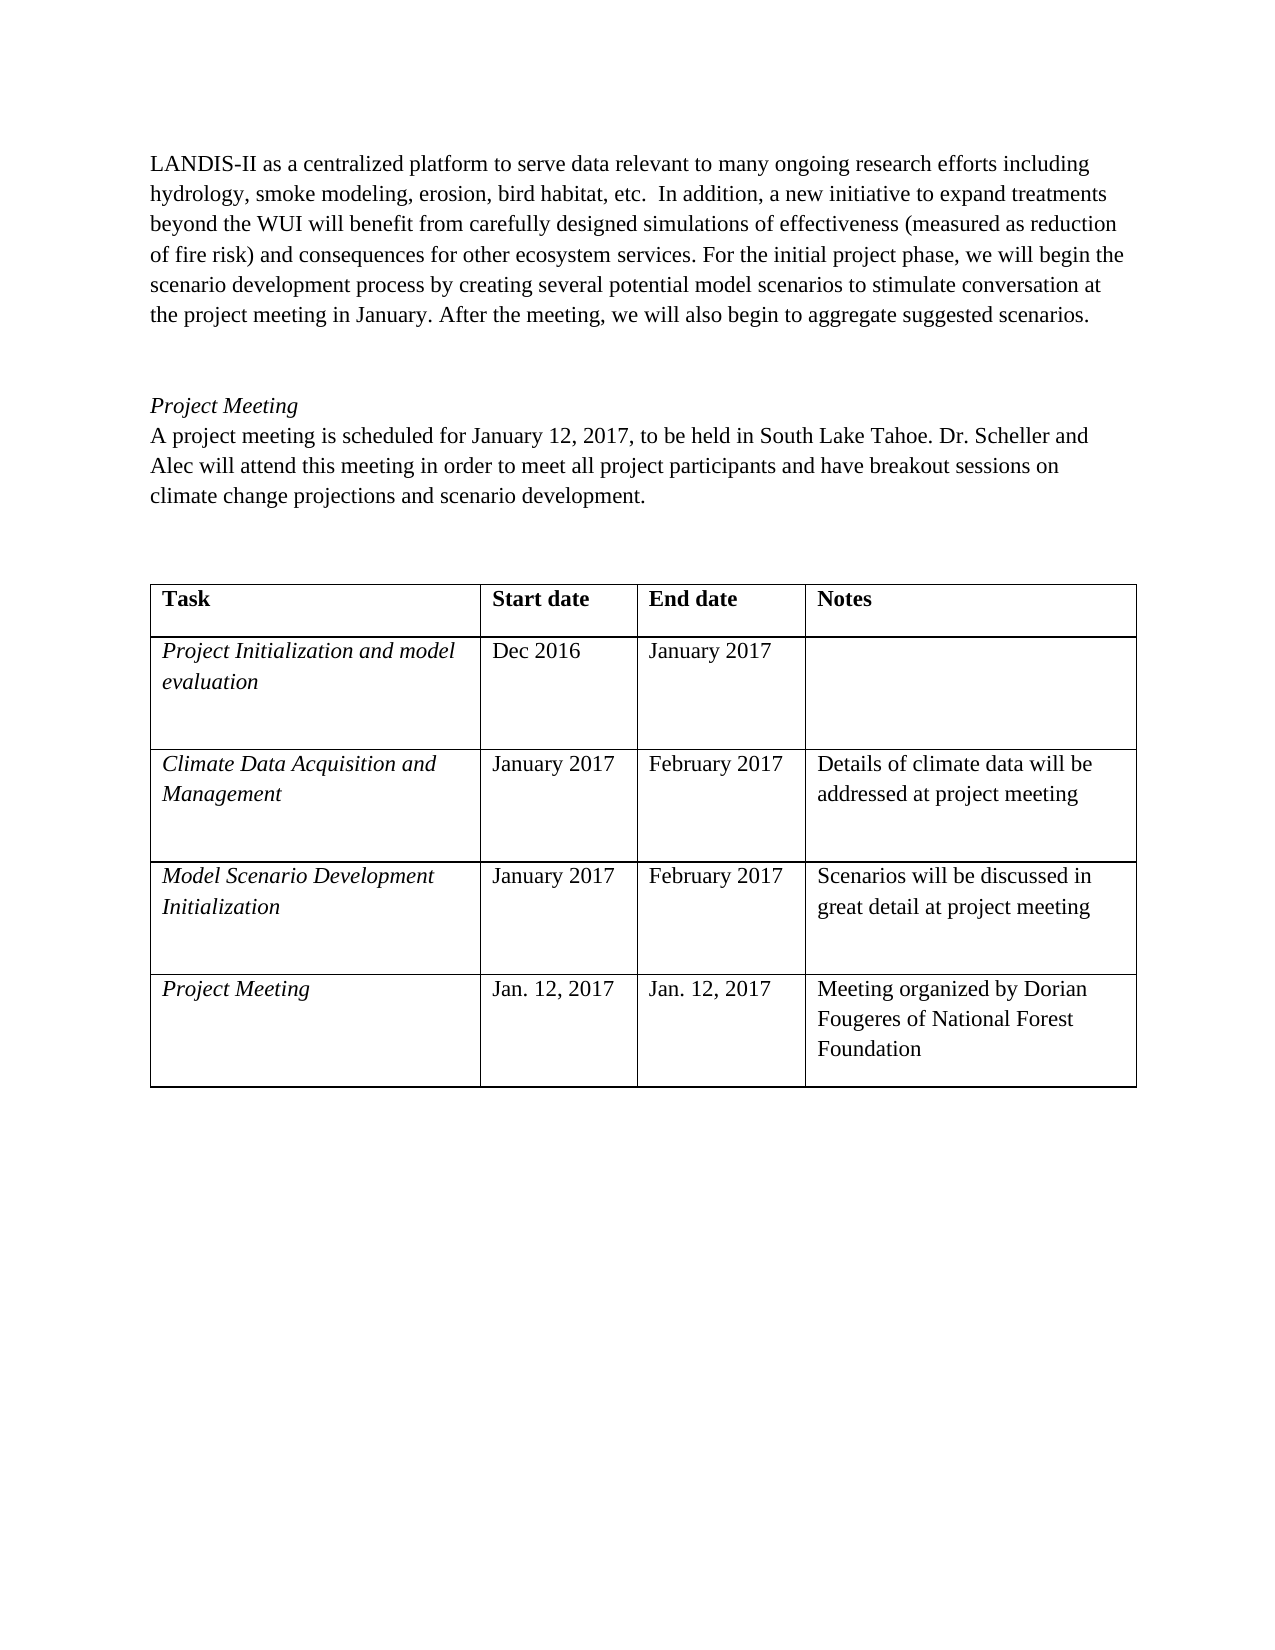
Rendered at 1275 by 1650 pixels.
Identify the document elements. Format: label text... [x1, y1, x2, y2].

table_cell Model Scenario Development Initialization [151, 863, 480, 974]
table_header Notes [806, 585, 1136, 636]
table_cell Climate Data Acquisition and Management [151, 750, 480, 861]
table_header End date [638, 585, 805, 636]
table_cell February 2017 [638, 863, 805, 974]
table_cell [806, 638, 1136, 749]
table_cell Scenarios will be discussed in great detail at project meeting [806, 863, 1136, 974]
text A project meeting is scheduled for January 12, 2017, to be held in South Lake Tahoe. Dr. Scheller and Alec will attend this meeting in order to meet all project participants and have breakout sessions on climate change projections and scenario development. [150, 422, 1125, 509]
table_cell Project Meeting [151, 975, 480, 1086]
text Project Meeting [150, 392, 1125, 418]
table_cell Jan. 12, 2017 [638, 975, 805, 1086]
table_cell February 2017 [638, 750, 805, 861]
table_cell January 2017 [481, 863, 637, 974]
table_cell Meeting organized by Dorian Fougeres of National Forest Foundation [806, 975, 1136, 1086]
table_cell Jan. 12, 2017 [481, 975, 637, 1086]
table_cell January 2017 [481, 750, 637, 861]
table_cell Project Initialization and model evaluation [151, 638, 480, 749]
table_cell Dec 2016 [481, 638, 637, 749]
table_cell Details of climate data will be addressed at project meeting [806, 750, 1136, 861]
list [150, 150, 1125, 327]
table_header Task [151, 585, 480, 636]
table_header Start date [481, 585, 637, 636]
table_cell January 2017 [638, 638, 805, 749]
